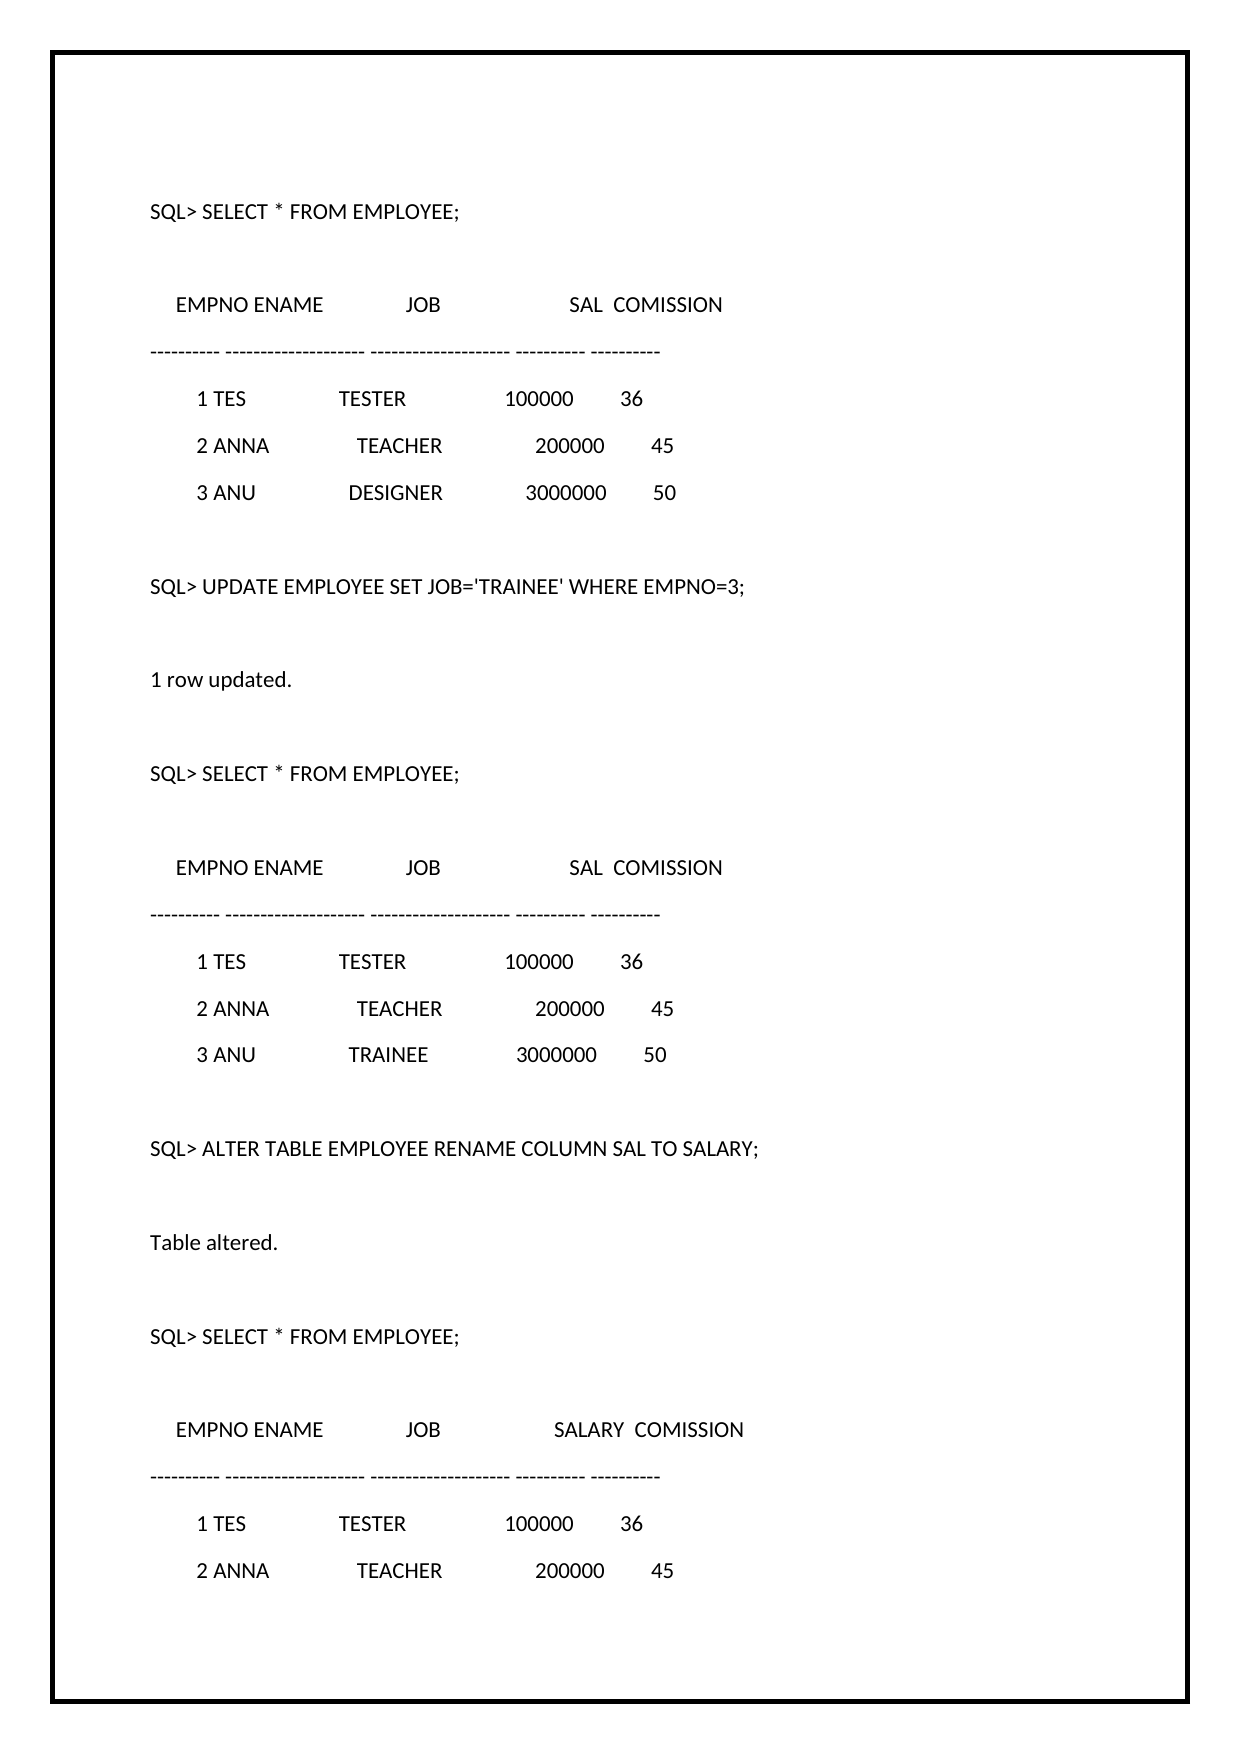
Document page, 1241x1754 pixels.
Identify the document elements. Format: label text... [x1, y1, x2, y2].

text 1 TES TESTER 100000 36 [150, 384, 1090, 412]
text SQL> SELECT * FROM EMPLOYEE; [150, 759, 1090, 787]
text SQL> UPDATE EMPLOYEE SET JOB='TRAINEE' WHERE EMPNO=3; [150, 572, 1090, 600]
text 1 TES TESTER 100000 36 [150, 947, 1090, 975]
text 1 row updated. [150, 666, 1090, 694]
text SQL> SELECT * FROM EMPLOYEE; [150, 1322, 1090, 1350]
text 2 ANNA TEACHER 200000 45 [150, 1556, 1090, 1584]
text SQL> SELECT * FROM EMPLOYEE; [150, 197, 1090, 225]
text Table altered. [150, 1228, 1090, 1256]
text SQL> ALTER TABLE EMPLOYEE RENAME COLUMN SAL TO SALARY; [150, 1134, 1090, 1162]
text EMPNO ENAME JOB SALARY COMISSION [150, 1416, 1090, 1444]
text 1 TES TESTER 100000 36 [150, 1509, 1090, 1537]
text ---------- -------------------- -------------------- ---------- ---------- [150, 900, 1090, 928]
text EMPNO ENAME JOB SAL COMISSION [150, 291, 1090, 319]
text ---------- -------------------- -------------------- ---------- ---------- [150, 1462, 1090, 1491]
text EMPNO ENAME JOB SAL COMISSION [150, 853, 1090, 881]
text 3 ANU DESIGNER 3000000 50 [150, 478, 1090, 506]
text 2 ANNA TEACHER 200000 45 [150, 431, 1090, 459]
text 3 ANU TRAINEE 3000000 50 [150, 1041, 1090, 1069]
text ---------- -------------------- -------------------- ---------- ---------- [150, 337, 1090, 366]
text 2 ANNA TEACHER 200000 45 [150, 994, 1090, 1022]
